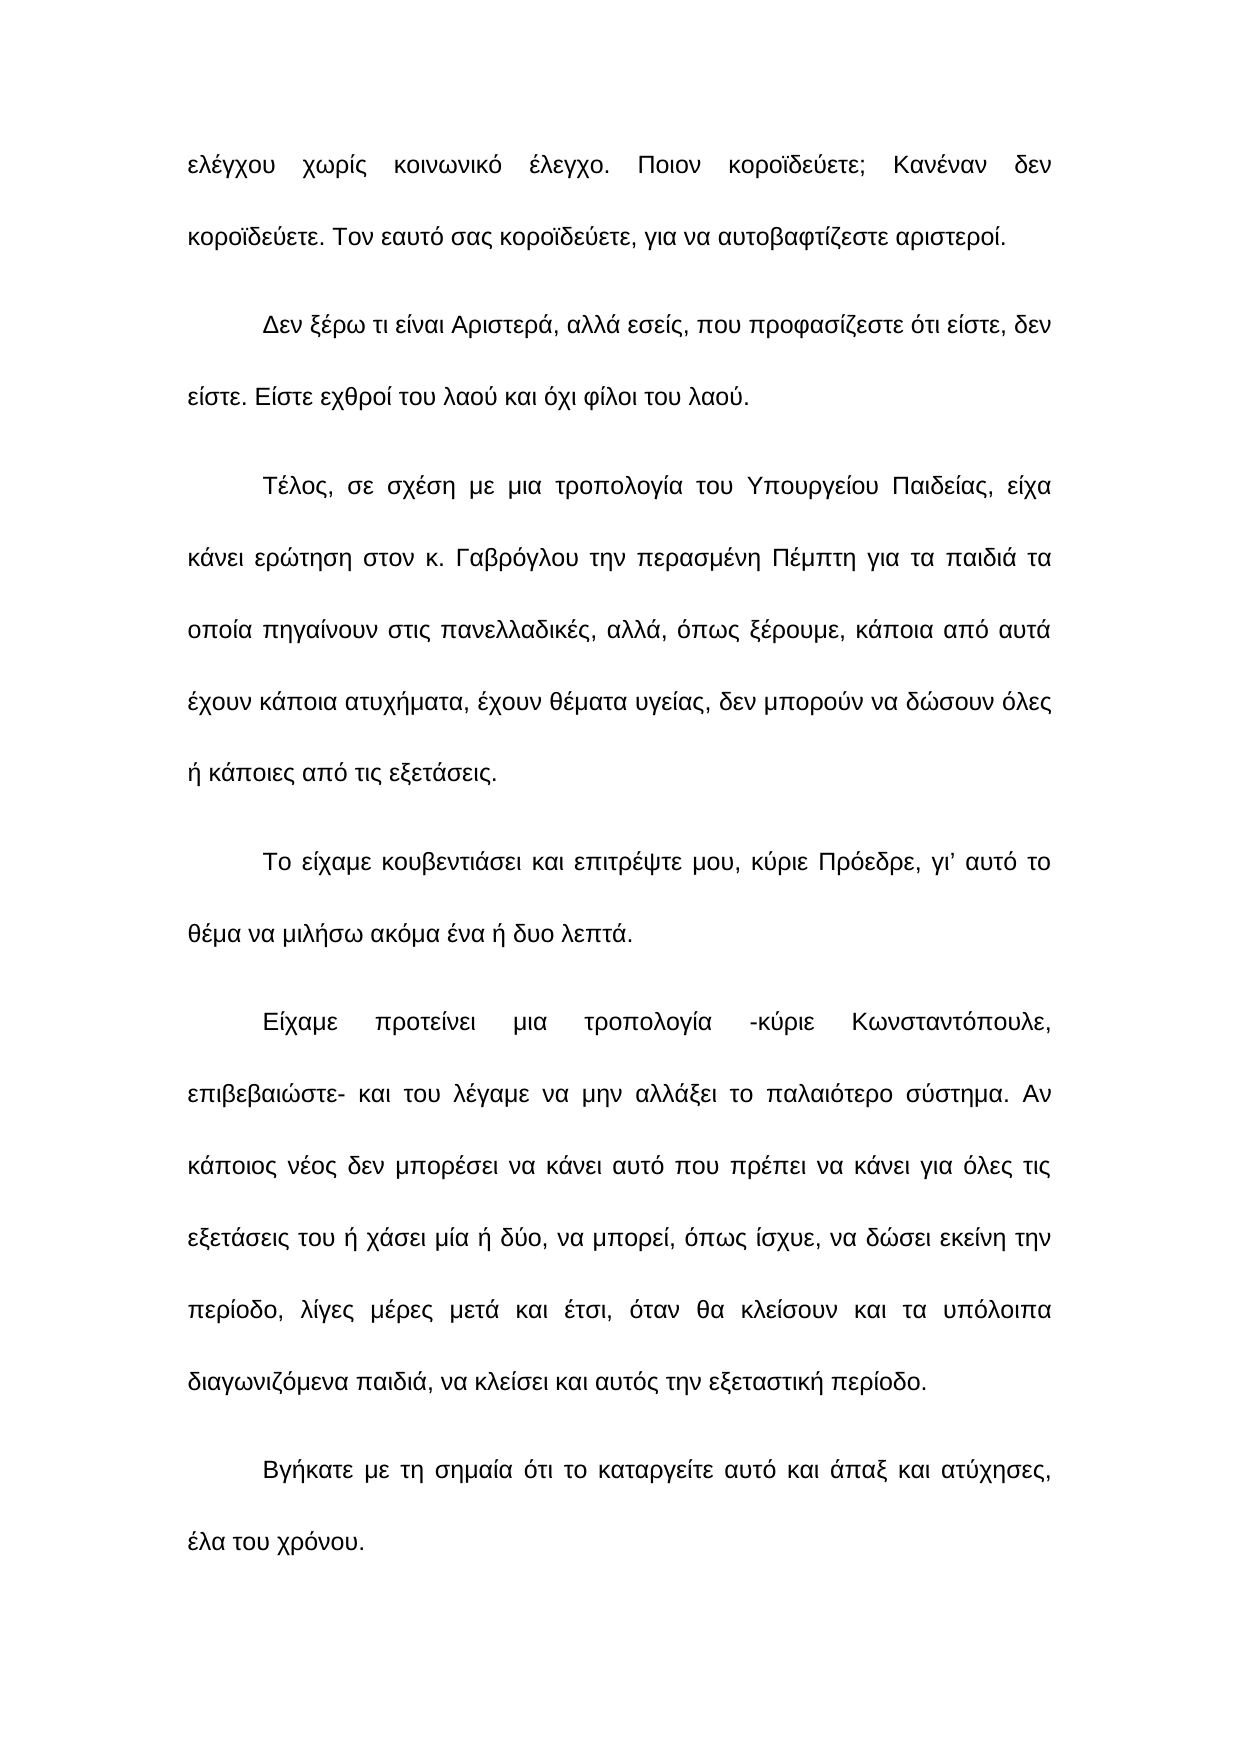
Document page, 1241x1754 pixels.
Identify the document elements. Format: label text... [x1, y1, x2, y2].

text Είχαμε προτείνει μια τροπολογία -κύριε Κωνσταντόπουλε, επιβεβαιώστε- και του λέγαμε να μην αλλάξει το παλαιότερο σύστημα. Αν κάποιος νέος δεν μπορέσει να κάνει αυτό που πρέπει να κάνει για όλες τις εξετάσεις του ή χάσει μία ή δύο, να μπορεί, όπως ίσχυε, να δώσει εκείνη την περίοδο, λίγες μέρες μετά και έτσι, όταν θα κλείσουν και τα υπόλοιπα διαγωνιζόμενα παιδιά, να κλείσει και αυτός την εξεταστική περίοδο. [187, 1007, 1053, 1395]
text Δεν ξέρω τι είναι Αριστερά, αλλά εσείς, που προφασίζεστε ότι είστε, δεν είστε. Είστε εχθροί του λαού και όχι φίλοι του λαού. [187, 310, 1053, 411]
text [187, 150, 1053, 251]
text Τέλος, σε σχέση με μια τροπολογία του Υπουργείου Παιδείας, είχα κάνει ερώτηση στον κ. Γαβρόγλου την περασμένη Πέμπτη για τα παιδιά τα οποία πηγαίνουν στις πανελλαδικές, αλλά, όπως ξέρουμε, κάποια από αυτά έχουν κάποια ατυχήματα, έχουν θέματα υγείας, δεν μπορούν να δώσουν όλες ή κάποιες από τις εξετάσεις. [187, 471, 1053, 787]
text Το είχαμε κουβεντιάσει και επιτρέψτε μου, κύριε Πρόεδρε, γι’ αυτό το θέμα να μιλήσω ακόμα ένα ή δυο λεπτά. [187, 847, 1053, 947]
text Βγήκατε με τη σημαία ότι το καταργείτε αυτό και άπαξ και ατύχησες, έλα του χρόνου. [187, 1455, 1053, 1556]
